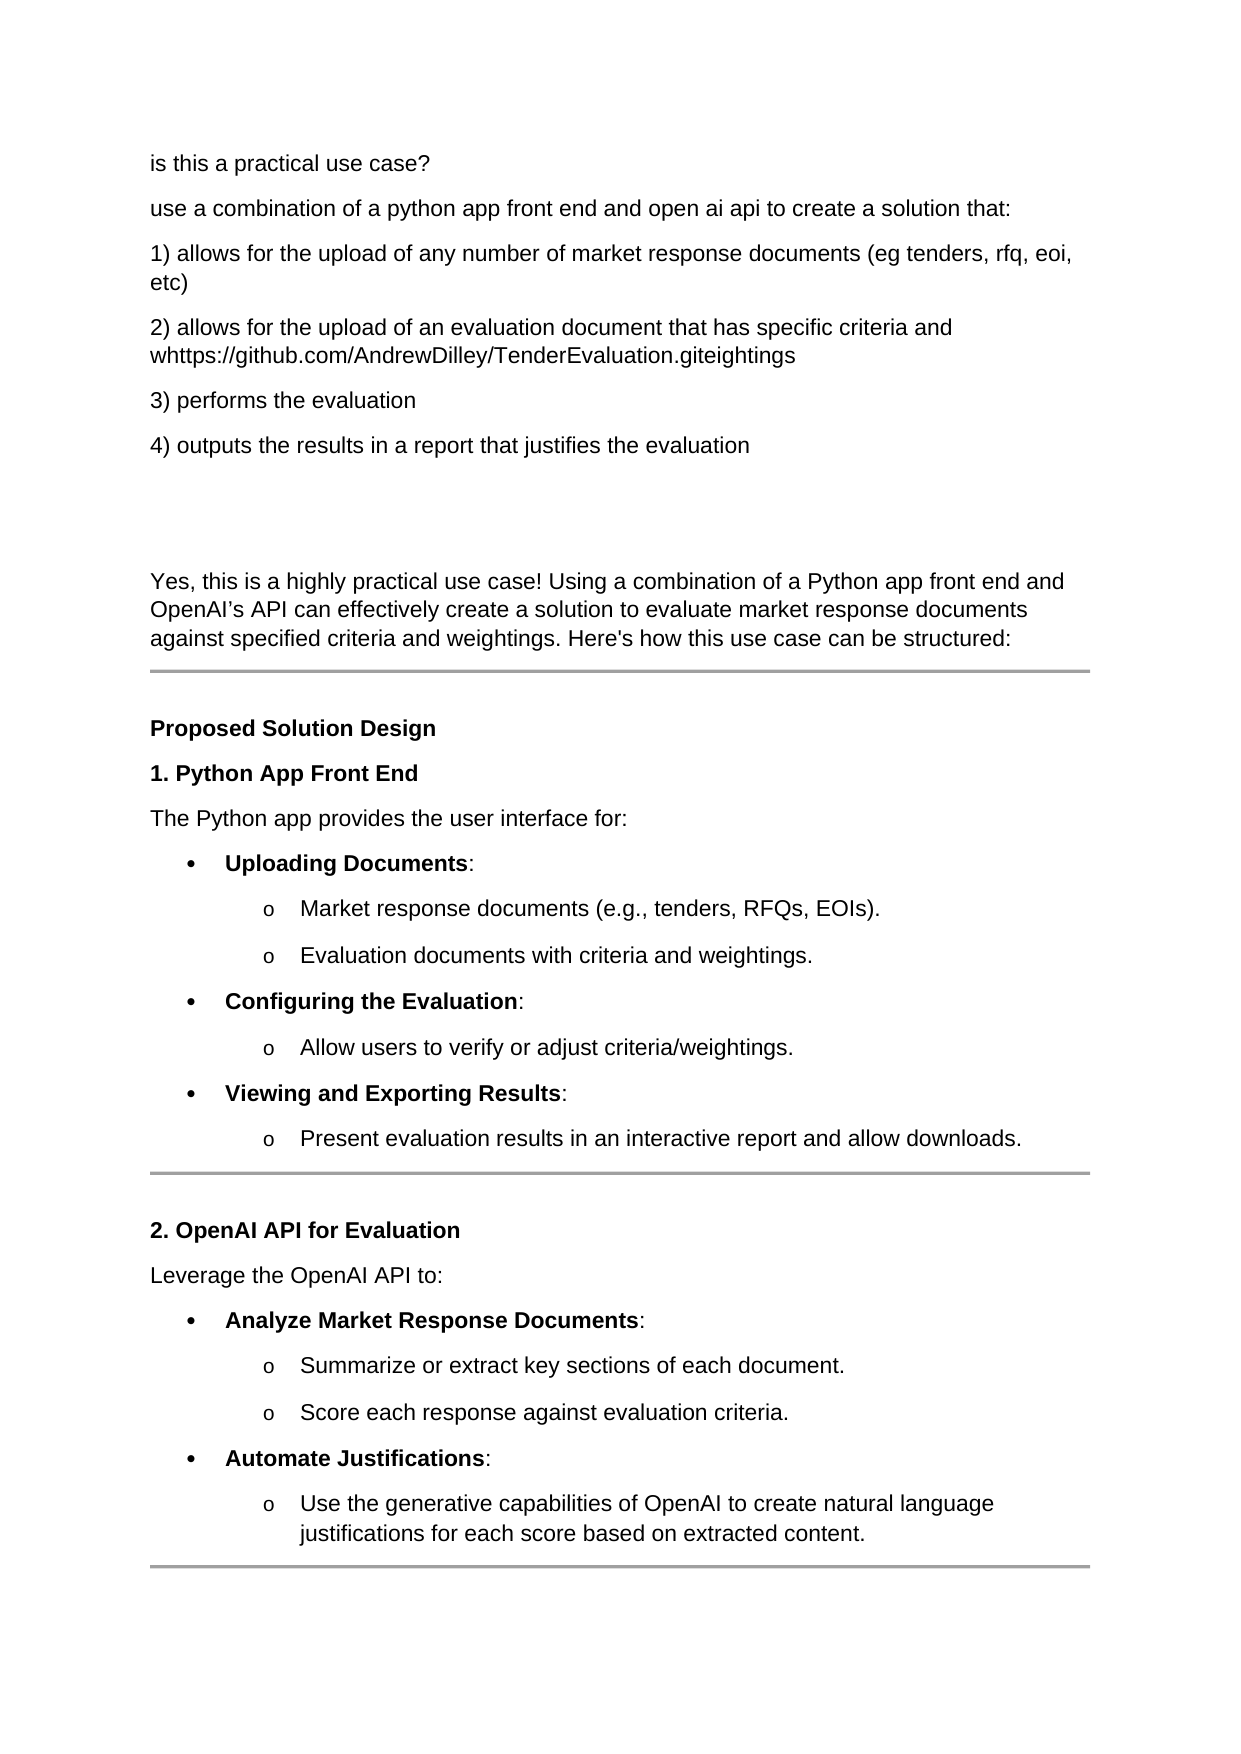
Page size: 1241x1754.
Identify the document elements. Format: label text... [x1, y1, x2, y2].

list Analyze Market Response Documents: [187, 1307, 1090, 1333]
list Summarize or extract key sections of each document. [262, 1352, 1090, 1380]
text is this a practical use case? [150, 150, 1090, 176]
text use a combination of a python app front end and open ai api to create a solution that: [150, 195, 1090, 221]
text 2. OpenAI API for Evaluation [150, 1217, 1090, 1243]
list Use the generative capabilities of OpenAI to create natural language justifications for each score based on extracted content. [262, 1490, 1090, 1546]
text The Python app provides the user interface for: [150, 805, 1090, 831]
text 3) performs the evaluation [150, 387, 1090, 414]
list Allow users to verify or adjust criteria/weightings. [262, 1033, 1090, 1061]
text Yes, this is a highly practical use case! Using a combination of a Python app front end and OpenAI’s API can effectively create a solution to evaluate market response documents against specified criteria and weightings. Here's how this use case can be structured: [150, 568, 1090, 651]
list Present evaluation results in an interactive report and allow downloads. [262, 1125, 1090, 1153]
text Leverage the OpenAI API to: [150, 1262, 1090, 1288]
text Proposed Solution Design [150, 715, 1090, 741]
list Evaluation documents with criteria and weightings. [262, 942, 1090, 969]
list Configuring the Evaluation: [187, 988, 1090, 1015]
list Score each response against evaluation criteria. [262, 1399, 1090, 1426]
text 1. Python App Front End [150, 760, 1090, 786]
text 2) allows for the upload of an evaluation document that has specific criteria and whttps://github.com/AndrewDilley/TenderEvaluation.giteightings [150, 314, 1090, 368]
list Uploading Documents: [187, 850, 1090, 876]
list Automate Justifications: [187, 1445, 1090, 1472]
list Viewing and Exporting Results: [187, 1080, 1090, 1106]
text 4) outputs the results in a report that justifies the evaluation [150, 432, 1090, 459]
text 1) allows for the upload of any number of market response documents (eg tenders, rfq, eoi, etc) [150, 240, 1090, 295]
list Market response documents (e.g., tenders, RFQs, EOIs). [262, 895, 1090, 923]
